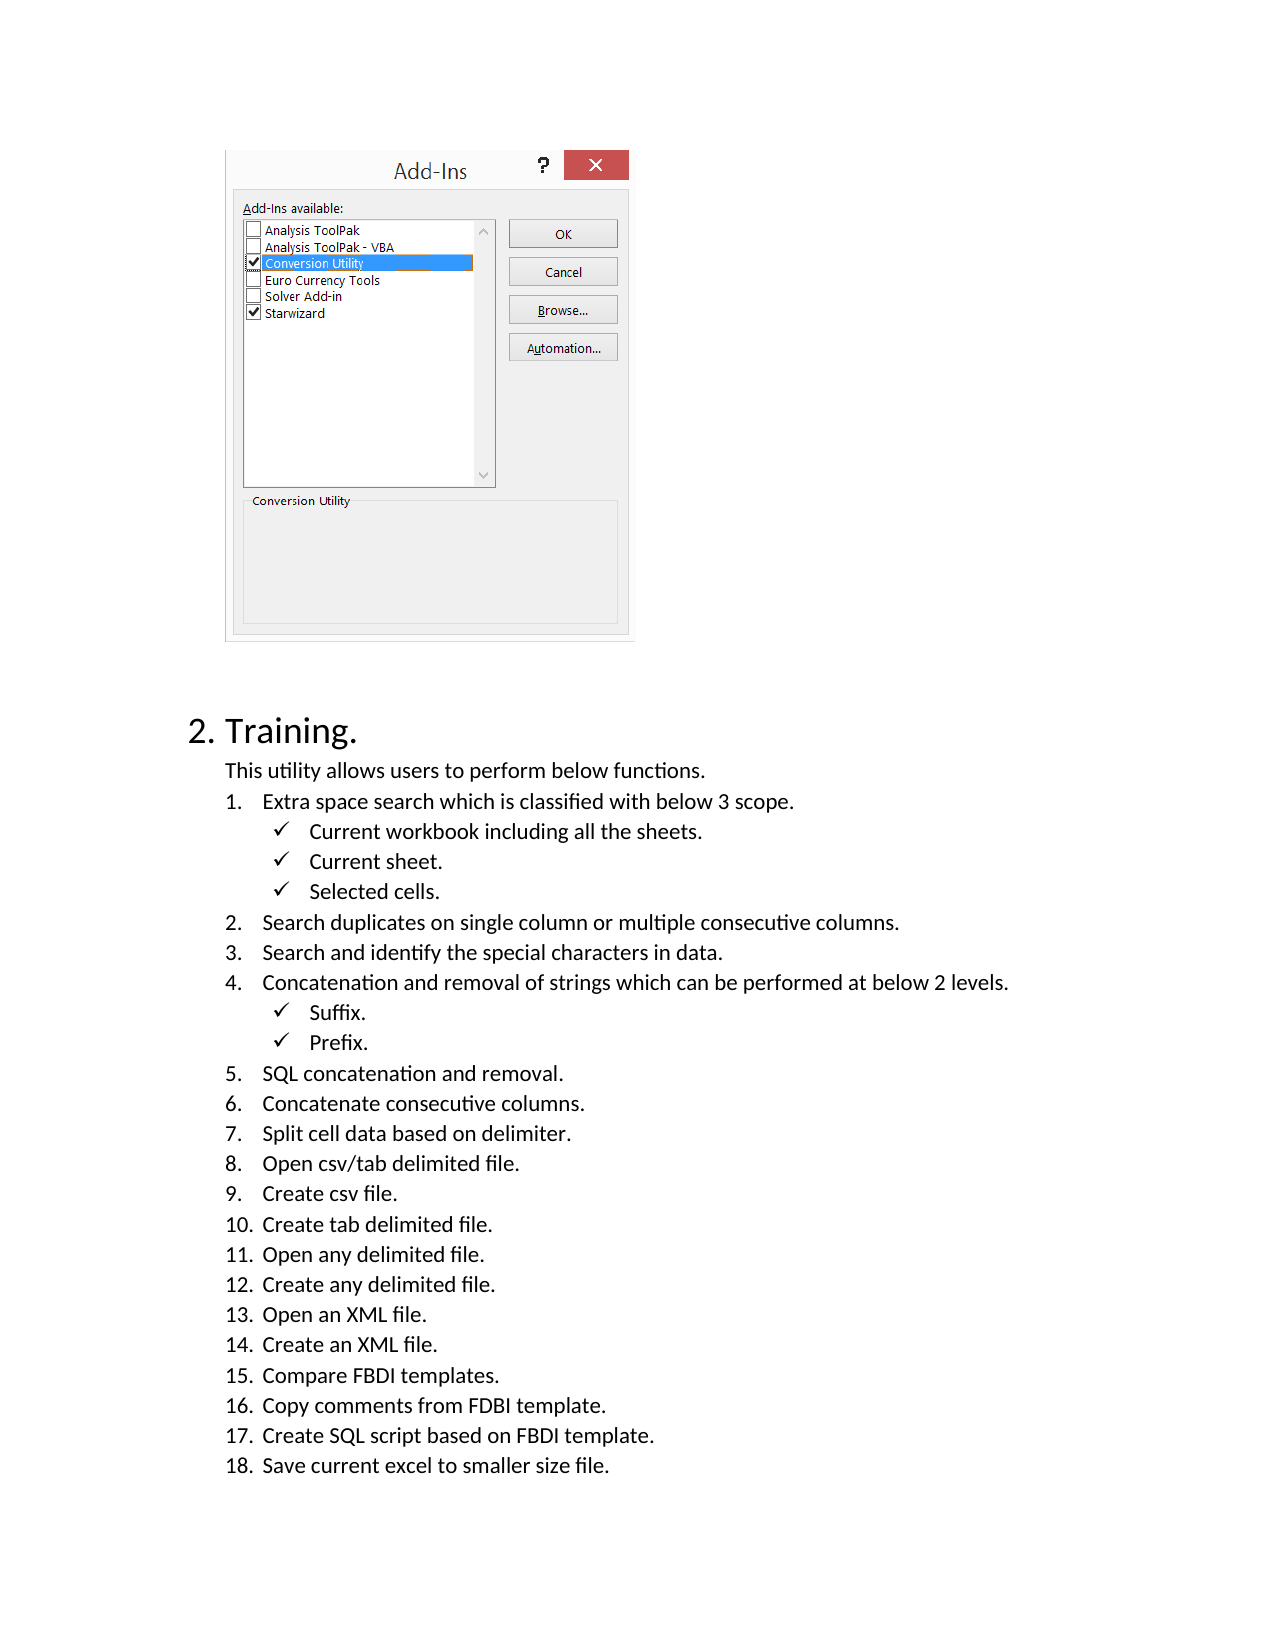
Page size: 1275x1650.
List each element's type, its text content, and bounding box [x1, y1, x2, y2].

list Create an XML file. [225, 1331, 1125, 1358]
picture [225, 150, 636, 642]
list Compare FBDI templates. [225, 1361, 1125, 1389]
list Split cell data based on delimiter. [225, 1119, 1125, 1147]
list Open any delimited file. [225, 1240, 1125, 1268]
list Concatenation and removal of strings which can be performed at below 2 levels. [225, 968, 1125, 996]
list Extra space search which is classified with below 3 scope. [225, 787, 1125, 815]
list Suffix. [272, 998, 1125, 1026]
list SQL concatenation and removal. [225, 1059, 1125, 1087]
list Create any delimited file. [225, 1270, 1125, 1298]
list Open an XML file. [225, 1300, 1125, 1328]
list Search and identify the special characters in data. [225, 938, 1125, 966]
list Selected cells. [272, 877, 1125, 905]
list Create SQL script based on FBDI template. [225, 1421, 1125, 1449]
list Search duplicates on single column or multiple consecutive columns. [225, 908, 1125, 936]
list Create tab delimited file. [225, 1210, 1125, 1238]
list Current sheet. [272, 847, 1125, 875]
list Prefix. [272, 1028, 1125, 1056]
list Concatenate consecutive columns. [225, 1089, 1125, 1117]
list Copy comments from FDBI template. [225, 1391, 1125, 1419]
list Current workbook including all the sheets. [272, 817, 1125, 845]
list Save current excel to smaller size file. [225, 1451, 1125, 1479]
list Training. [187, 707, 1125, 753]
list Open csv/tab delimited file. [225, 1149, 1125, 1177]
list Create csv file. [225, 1179, 1125, 1207]
list This utility allows users to perform below functions. [225, 757, 1125, 784]
